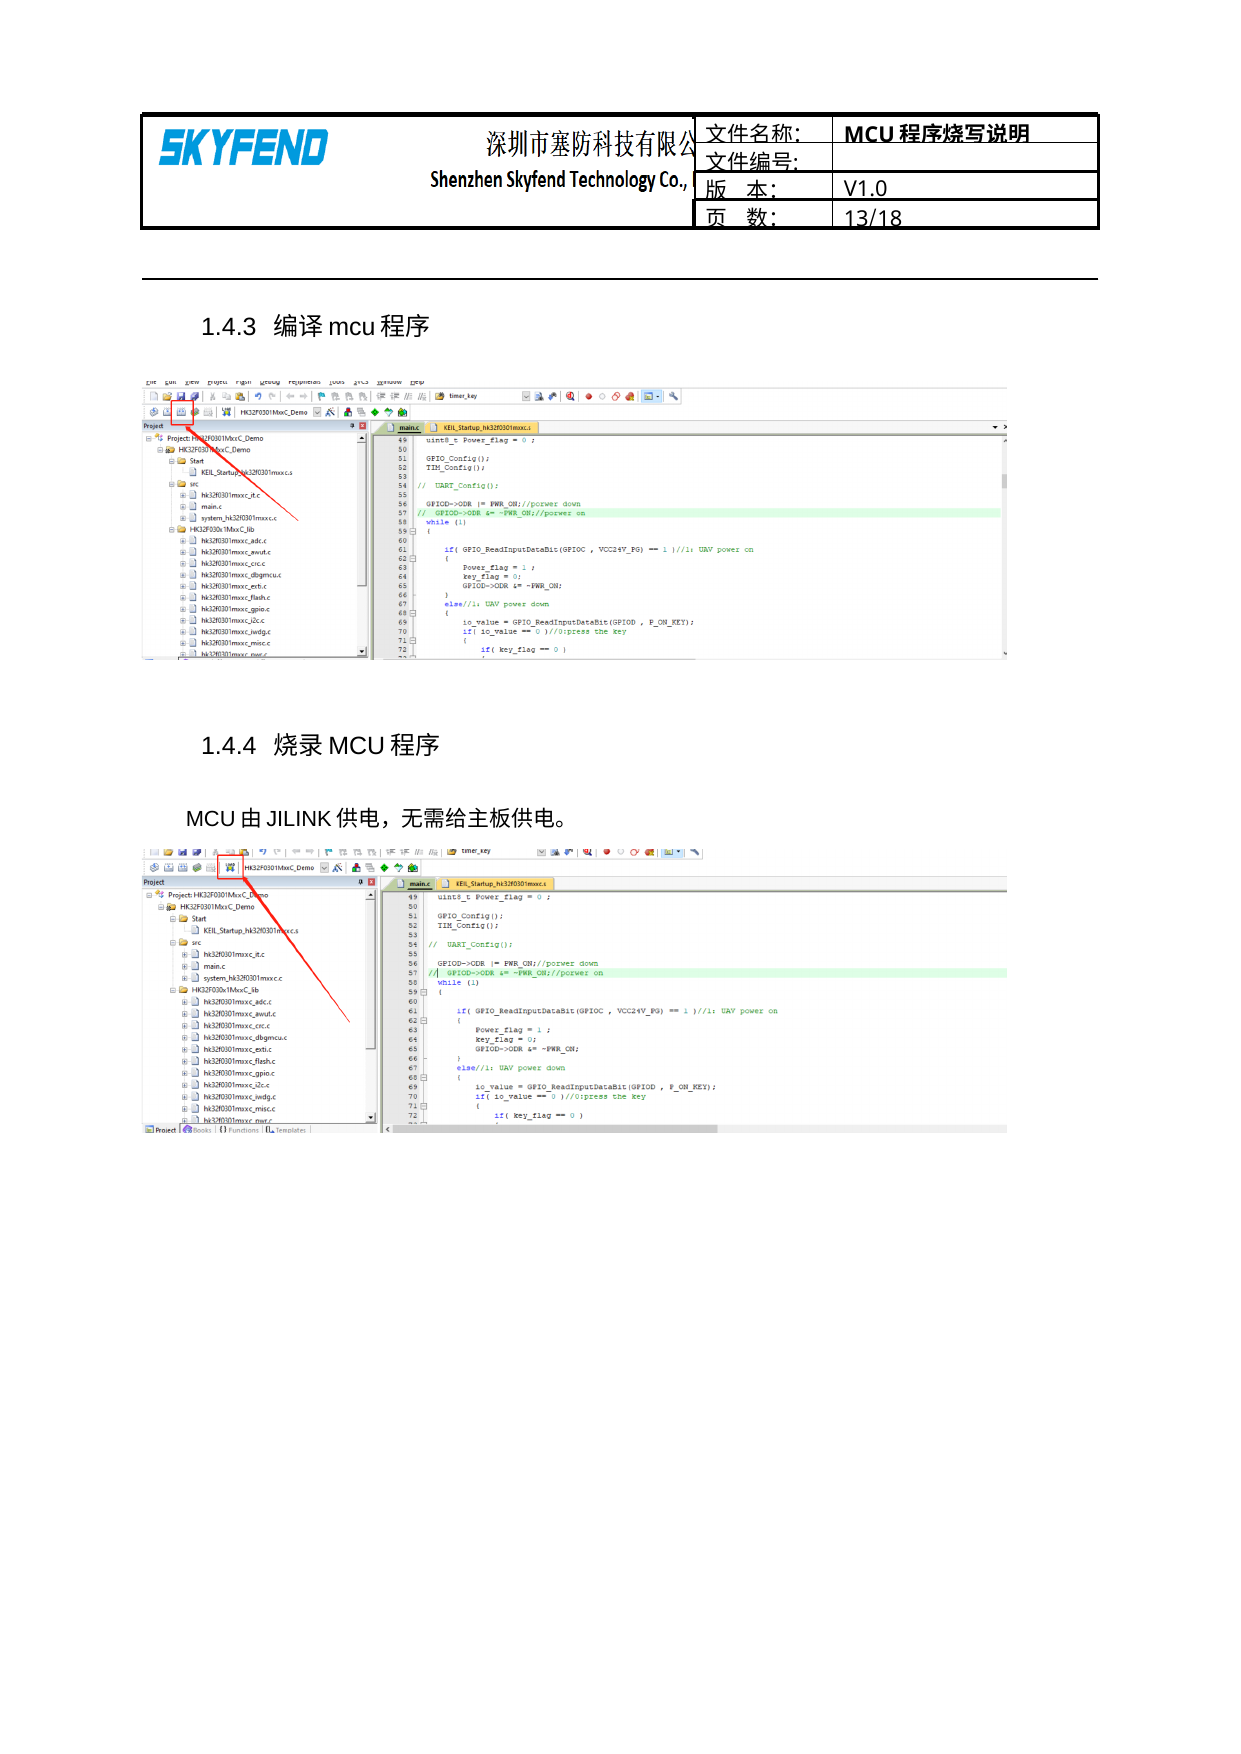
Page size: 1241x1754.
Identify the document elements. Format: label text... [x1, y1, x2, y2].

picture [153, 119, 694, 199]
picture [141, 381, 1007, 660]
text MCU由JILINK供电，无需给主板供电。 [186, 801, 1098, 833]
subtitle 烧录MCU程序 [201, 711, 1098, 776]
subtitle 编译mcu程序 [201, 292, 1098, 357]
picture [141, 849, 1007, 1133]
